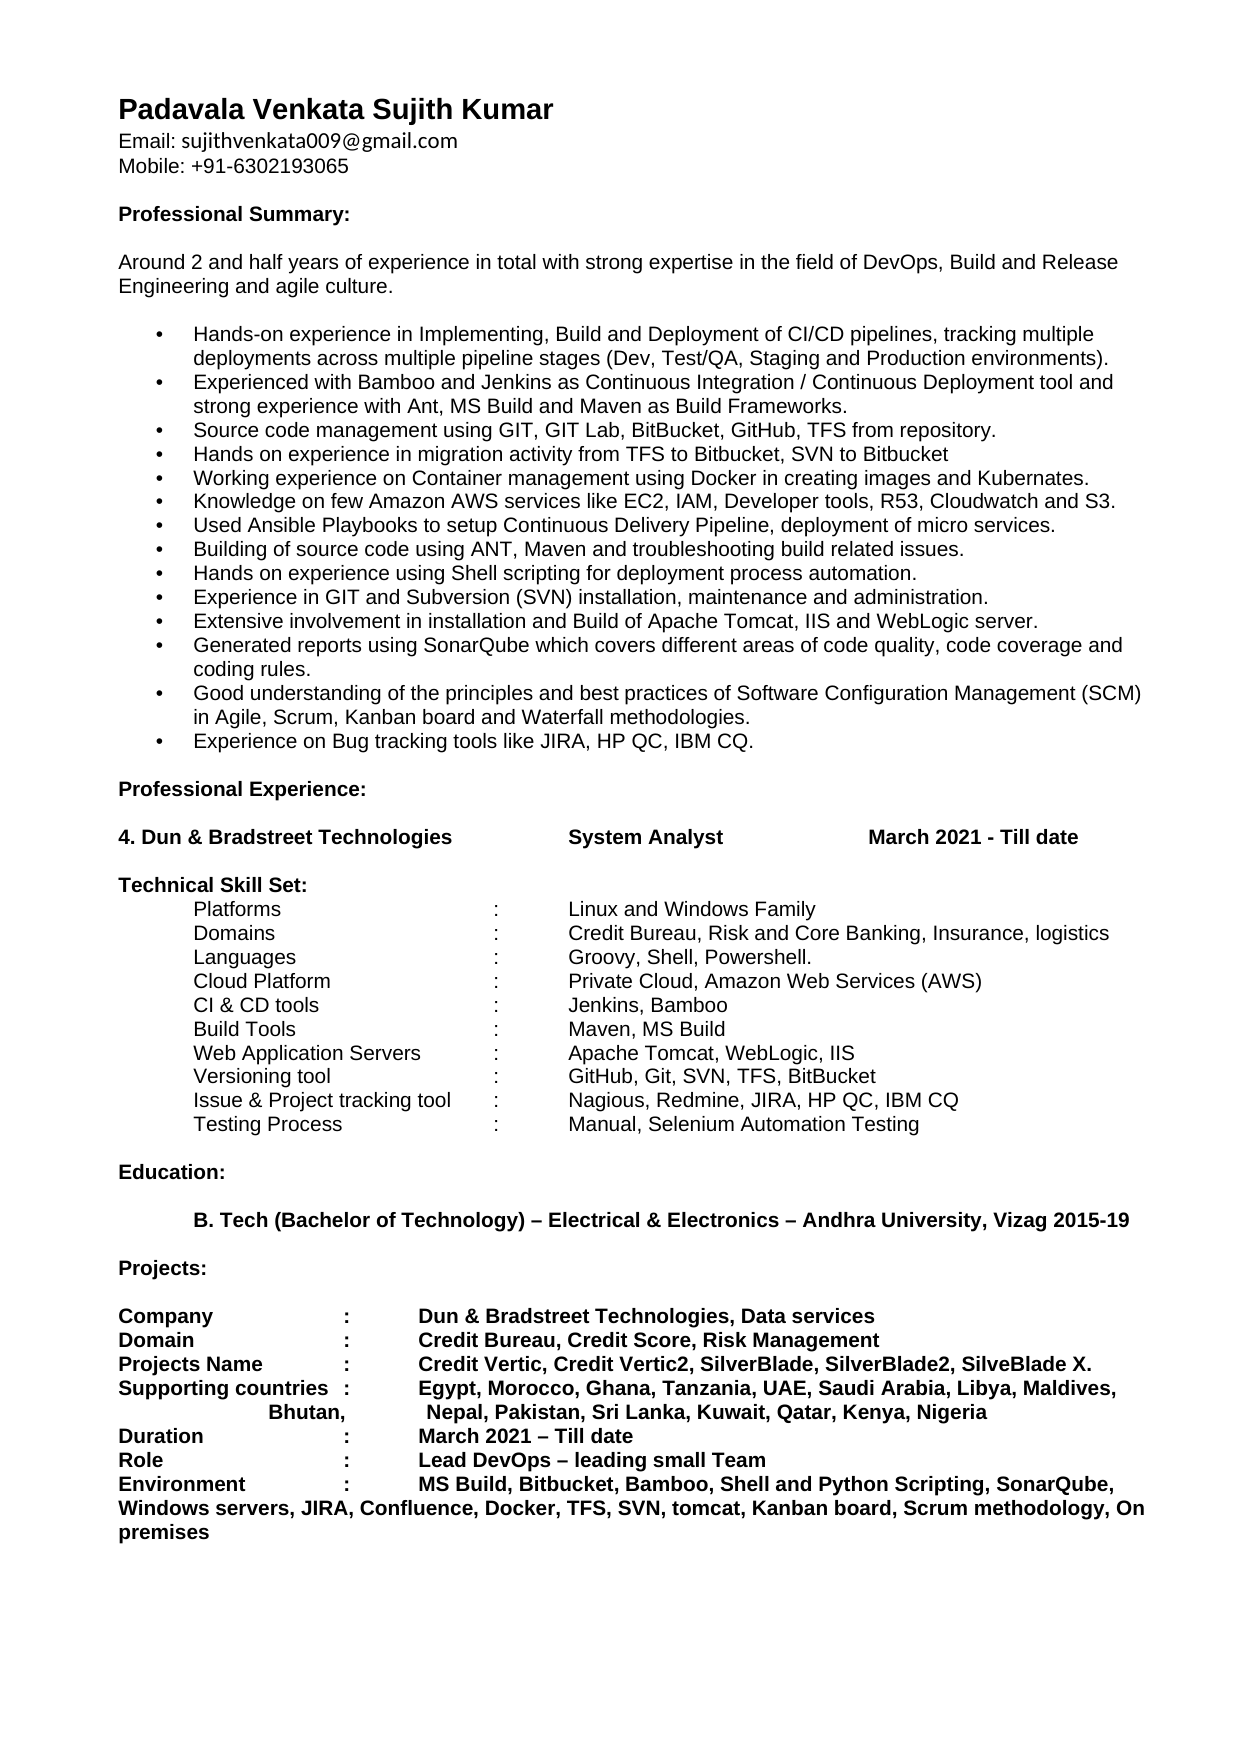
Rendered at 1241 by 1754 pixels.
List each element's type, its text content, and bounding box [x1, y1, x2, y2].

text Supporting countries : Egypt, Morocco, Ghana, Tanzania, UAE, Saudi Arabia, Libya, Maldives, Bhutan, Nepal, Pakistan, Sri Lanka, Kuwait, Qatar, Kenya, Nigeria [118, 1376, 1152, 1424]
text Professional Summary: [118, 202, 1152, 226]
text Web Application Servers : Apache Tomcat, WebLogic, IIS [193, 1040, 1152, 1064]
text Education: [118, 1160, 1152, 1184]
text Company : Dun & Bradstreet Technologies, Data services [118, 1304, 1152, 1328]
text Projects: [118, 1256, 1152, 1280]
list Working experience on Container management using Docker in creating images and Kubernates. [156, 465, 1152, 489]
text Build Tools : Maven, MS Build [193, 1016, 1152, 1040]
list Building of source code using ANT, Maven and troubleshooting build related issues. [156, 537, 1152, 561]
list Source code management using GIT, GIT Lab, BitBucket, GitHub, TFS from repository. [156, 417, 1152, 441]
text Issue & Project tracking tool : Nagious, Redmine, JIRA, HP QC, IBM CQ [193, 1088, 1152, 1112]
text Platforms : Linux and Windows Family [193, 897, 1152, 921]
list Used Ansible Playbooks to setup Continuous Delivery Pipeline, deployment of micro services. [156, 513, 1152, 537]
text Versioning tool : GitHub, Git, SVN, TFS, BitBucket [193, 1064, 1152, 1088]
text Duration : March 2021 – Till date [118, 1424, 1152, 1448]
text Professional Experience: [118, 777, 1152, 801]
text Environment : MS Build, Bitbucket, Bamboo, Shell and Python Scripting, SonarQube, Windows servers, JIRA, Confluence, Docker, TFS, SVN, tomcat, Kanban board, Scrum methodology, On premises [118, 1472, 1152, 1543]
text Projects Name : Credit Vertic, Credit Vertic2, SilverBlade, SilverBlade2, SilveBlade X. [118, 1352, 1152, 1376]
text B. Tech (Bachelor of Technology) – Electrical & Electronics – Andhra University, Vizag 2015-19 [118, 1208, 1152, 1232]
list Generated reports using SonarQube which covers different areas of code quality, code coverage and coding rules. [156, 633, 1152, 681]
list Experienced with Bamboo and Jenkins as Continuous Integration / Continuous Deployment tool and strong experience with Ant, MS Build and Maven as Build Frameworks. [156, 369, 1152, 417]
text Domains : Credit Bureau, Risk and Core Banking, Insurance, logistics [193, 921, 1152, 944]
list Hands-on experience in Implementing, Build and Deployment of CI/CD pipelines, tracking multiple deployments across multiple pipeline stages (Dev, Test/QA, Staging and Production environments). [156, 322, 1152, 369]
list Extensive involvement in installation and Build of Apache Tomcat, IIS and WebLogic server. [156, 609, 1152, 633]
list Knowledge on few Amazon AWS services like EC2, IAM, Developer tools, R53, Cloudwatch and S3. [156, 489, 1152, 513]
text Engineering and agile culture. [118, 274, 1152, 298]
list Hands on experience in migration activity from TFS to Bitbucket, SVN to Bitbucket [156, 441, 1152, 465]
text Email: sujithvenkata009@gmail.com [118, 126, 1152, 154]
text Technical Skill Set: [118, 873, 1152, 897]
list Experience in GIT and Subversion (SVN) installation, maintenance and administration. [156, 585, 1152, 609]
list Experience on Bug tracking tools like JIRA, HP QC, IBM CQ. [156, 729, 1152, 753]
list Good understanding of the principles and best practices of Software Configuration Management (SCM) in Agile, Scrum, Kanban board and Waterfall methodologies. [156, 681, 1152, 729]
text CI & CD tools : Jenkins, Bamboo [193, 992, 1152, 1016]
text Mobile: +91-6302193065 [118, 154, 1152, 178]
text Languages : Groovy, Shell, Powershell. [193, 944, 1152, 968]
text Padavala Venkata Sujith Kumar [118, 92, 1152, 126]
text Testing Process : Manual, Selenium Automation Testing [193, 1112, 1152, 1136]
text Around 2 and half years of experience in total with strong expertise in the field of DevOps, Build and Release [118, 250, 1152, 274]
text Role : Lead DevOps – leading small Team [118, 1448, 1152, 1472]
text 4. Dun & Bradstreet Technologies System Analyst March 2021 - Till date [118, 825, 1152, 849]
list Hands on experience using Shell scripting for deployment process automation. [156, 561, 1152, 585]
text Domain : Credit Bureau, Credit Score, Risk Management [118, 1328, 1152, 1352]
text Cloud Platform : Private Cloud, Amazon Web Services (AWS) [193, 968, 1152, 992]
